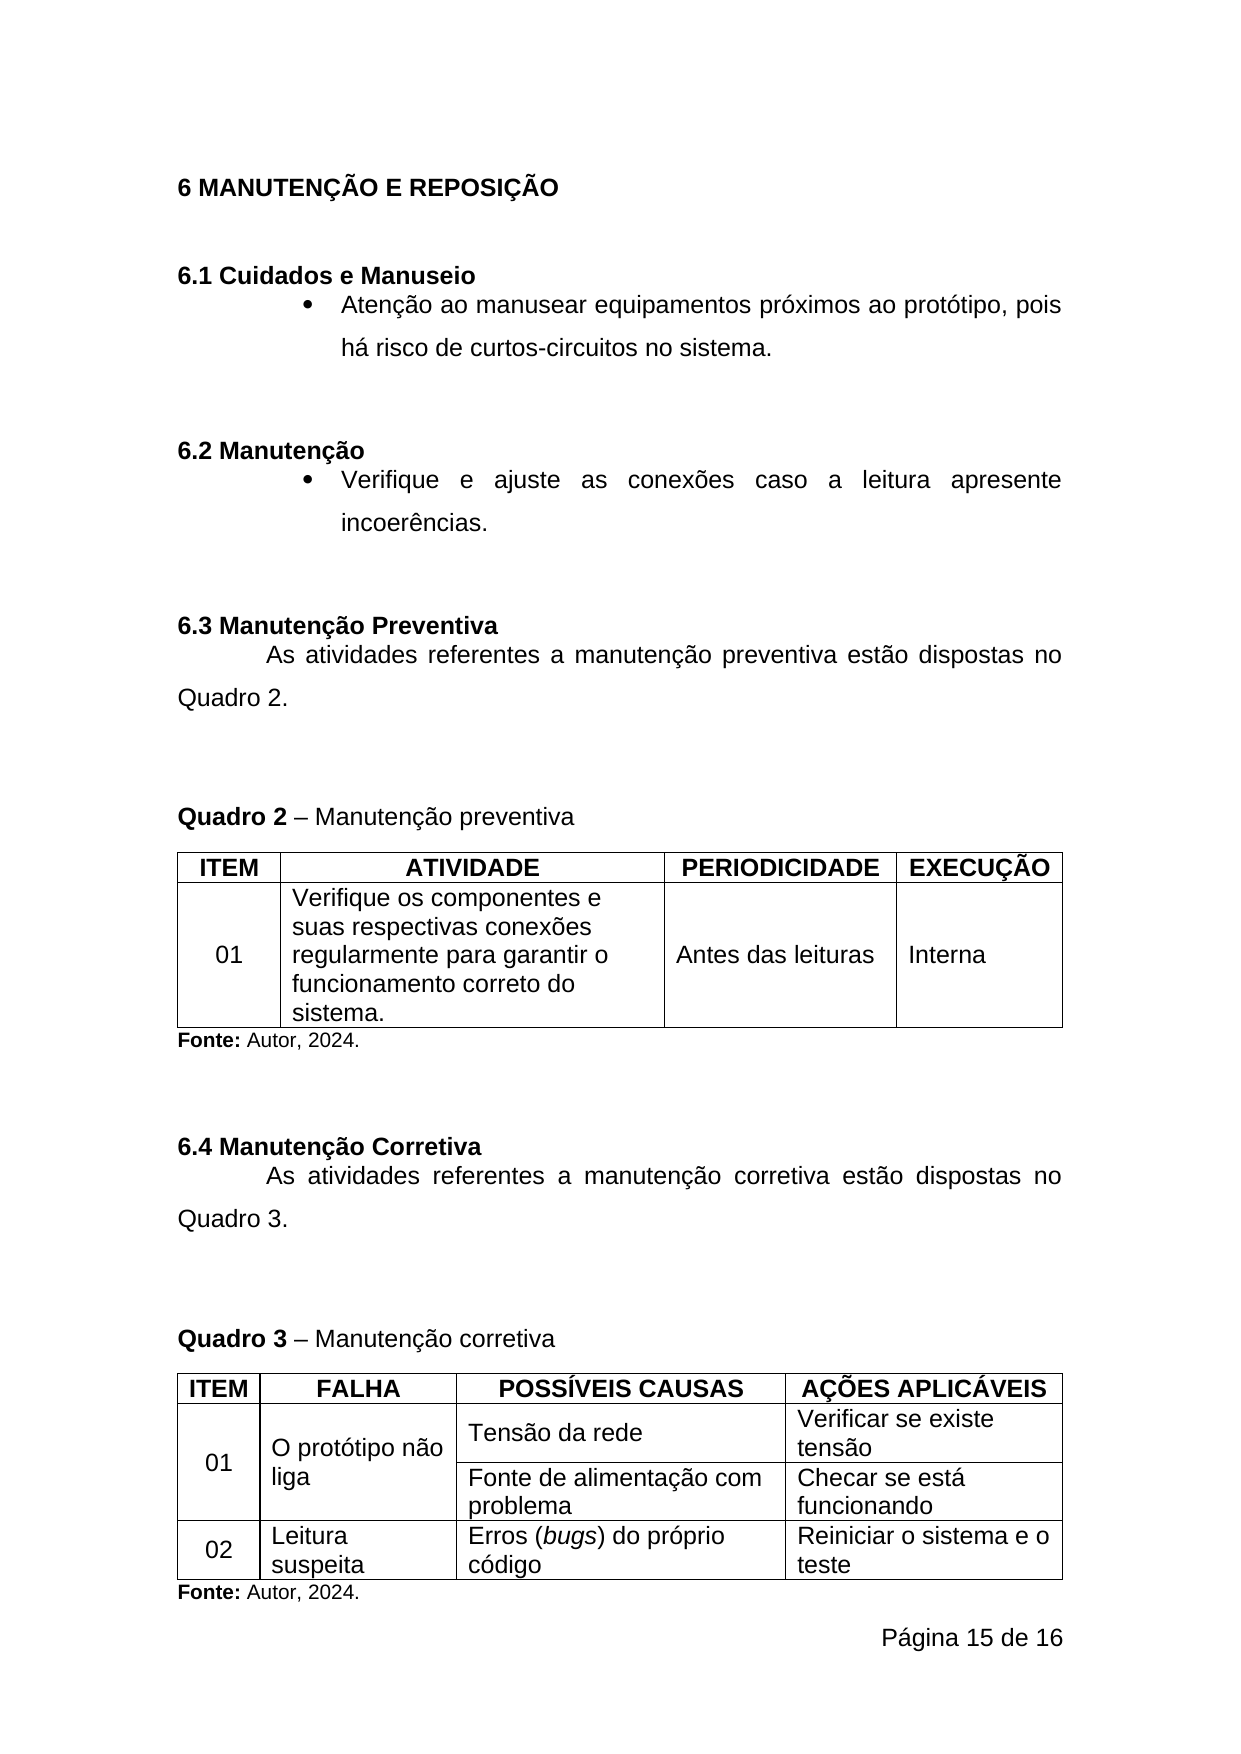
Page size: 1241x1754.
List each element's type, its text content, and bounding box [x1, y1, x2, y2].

list Verifique e ajuste as conexões caso a leitura apresente incoerências. [303, 465, 1063, 537]
table_cell Antes das leituras [665, 883, 896, 1027]
table_cell Erros (bugs) do próprio código [457, 1521, 785, 1579]
table_header ITEM [178, 1374, 259, 1403]
table_header PERIODICIDADE [665, 853, 896, 882]
subtitle 6.2 Manutenção [177, 436, 1063, 465]
table_header POSSÍVEIS CAUSAS [457, 1374, 785, 1403]
list Atenção ao manusear equipamentos próximos ao protótipo, pois há risco de curtos-circuitos no sistema. [303, 290, 1063, 362]
table_cell 02 [178, 1521, 259, 1579]
table_cell Reiniciar o sistema e o teste [786, 1521, 1062, 1579]
text Quadro 3 – Manutenção corretiva [177, 1324, 1063, 1352]
table_cell Fonte de alimentação com problema [457, 1463, 785, 1520]
table_cell 01 [178, 1404, 259, 1520]
table_cell Interna [897, 883, 1062, 1027]
subtitle 6.1 Cuidados e Manuseio [177, 261, 1063, 290]
table_header AÇÕES APLICÁVEIS [786, 1374, 1062, 1403]
table_header EXECUÇÃO [897, 853, 1062, 882]
text Quadro 2 – Manutenção preventiva [177, 802, 1063, 831]
table_header ATIVIDADE [281, 853, 664, 882]
table_header ITEM [178, 853, 280, 882]
table_cell O protótipo não liga [261, 1404, 456, 1520]
text As atividades referentes a manutenção corretiva estão dispostas no Quadro 3. [177, 1161, 1063, 1233]
table_cell 01 [178, 883, 280, 1027]
table_cell Checar se está funcionando [786, 1463, 1062, 1520]
text Fonte: Autor, 2024. [177, 1028, 1063, 1052]
table_cell Verificar se existe tensão [786, 1404, 1062, 1462]
table_cell Tensão da rede [457, 1404, 785, 1462]
subtitle 6.4 Manutenção Corretiva [177, 1132, 1063, 1161]
table_header FALHA [261, 1374, 456, 1403]
text Fonte: Autor, 2024. [177, 1580, 1063, 1604]
table_cell Verifique os componentes e suas respectivas conexões regularmente para garantir o funcionamento correto do sistema. [281, 883, 664, 1027]
subtitle 6 MANUTENÇÃO e REPOSIÇÃO [177, 173, 1063, 201]
text As atividades referentes a manutenção preventiva estão dispostas no Quadro 2. [177, 640, 1063, 712]
subtitle 6.3 Manutenção Preventiva [177, 611, 1063, 640]
table_cell Leitura suspeita [261, 1521, 456, 1579]
